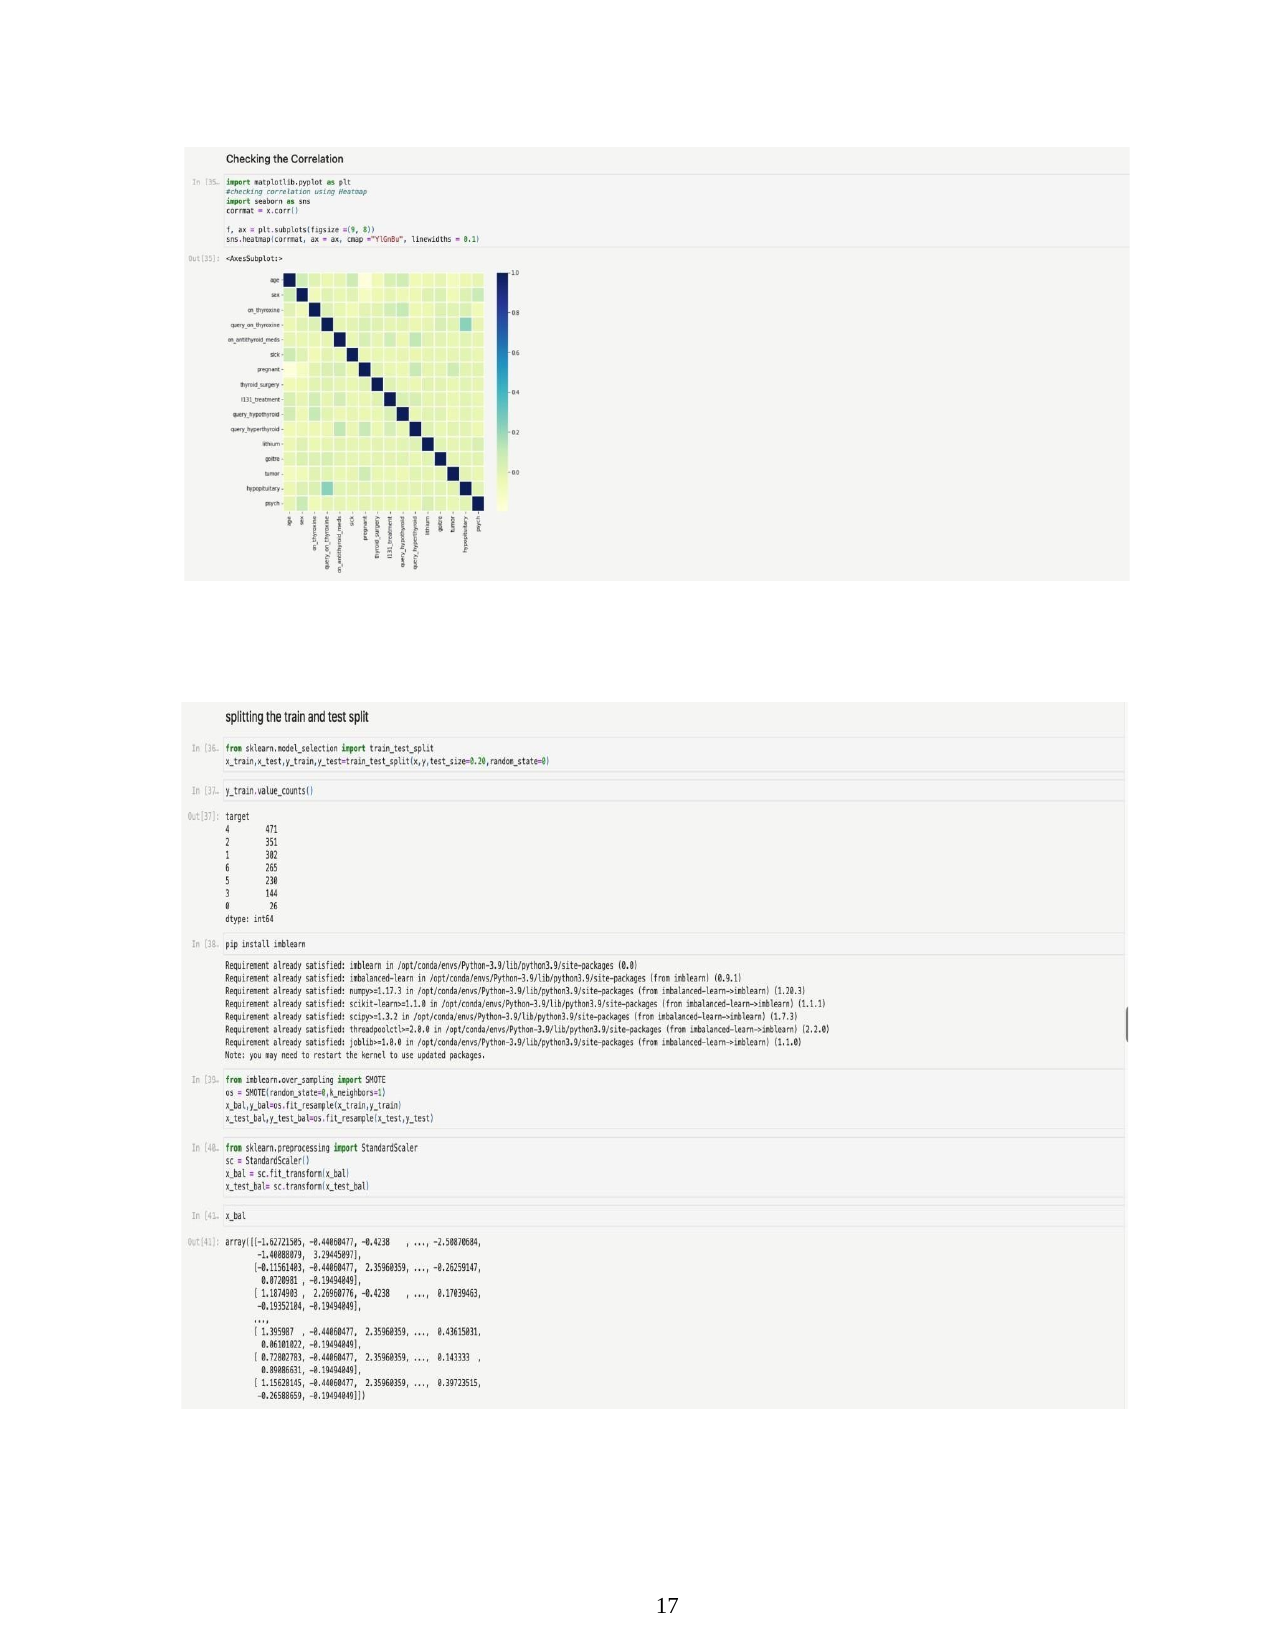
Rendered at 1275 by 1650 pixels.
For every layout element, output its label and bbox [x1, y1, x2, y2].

picture [184, 147, 1130, 581]
picture [181, 702, 1129, 1409]
